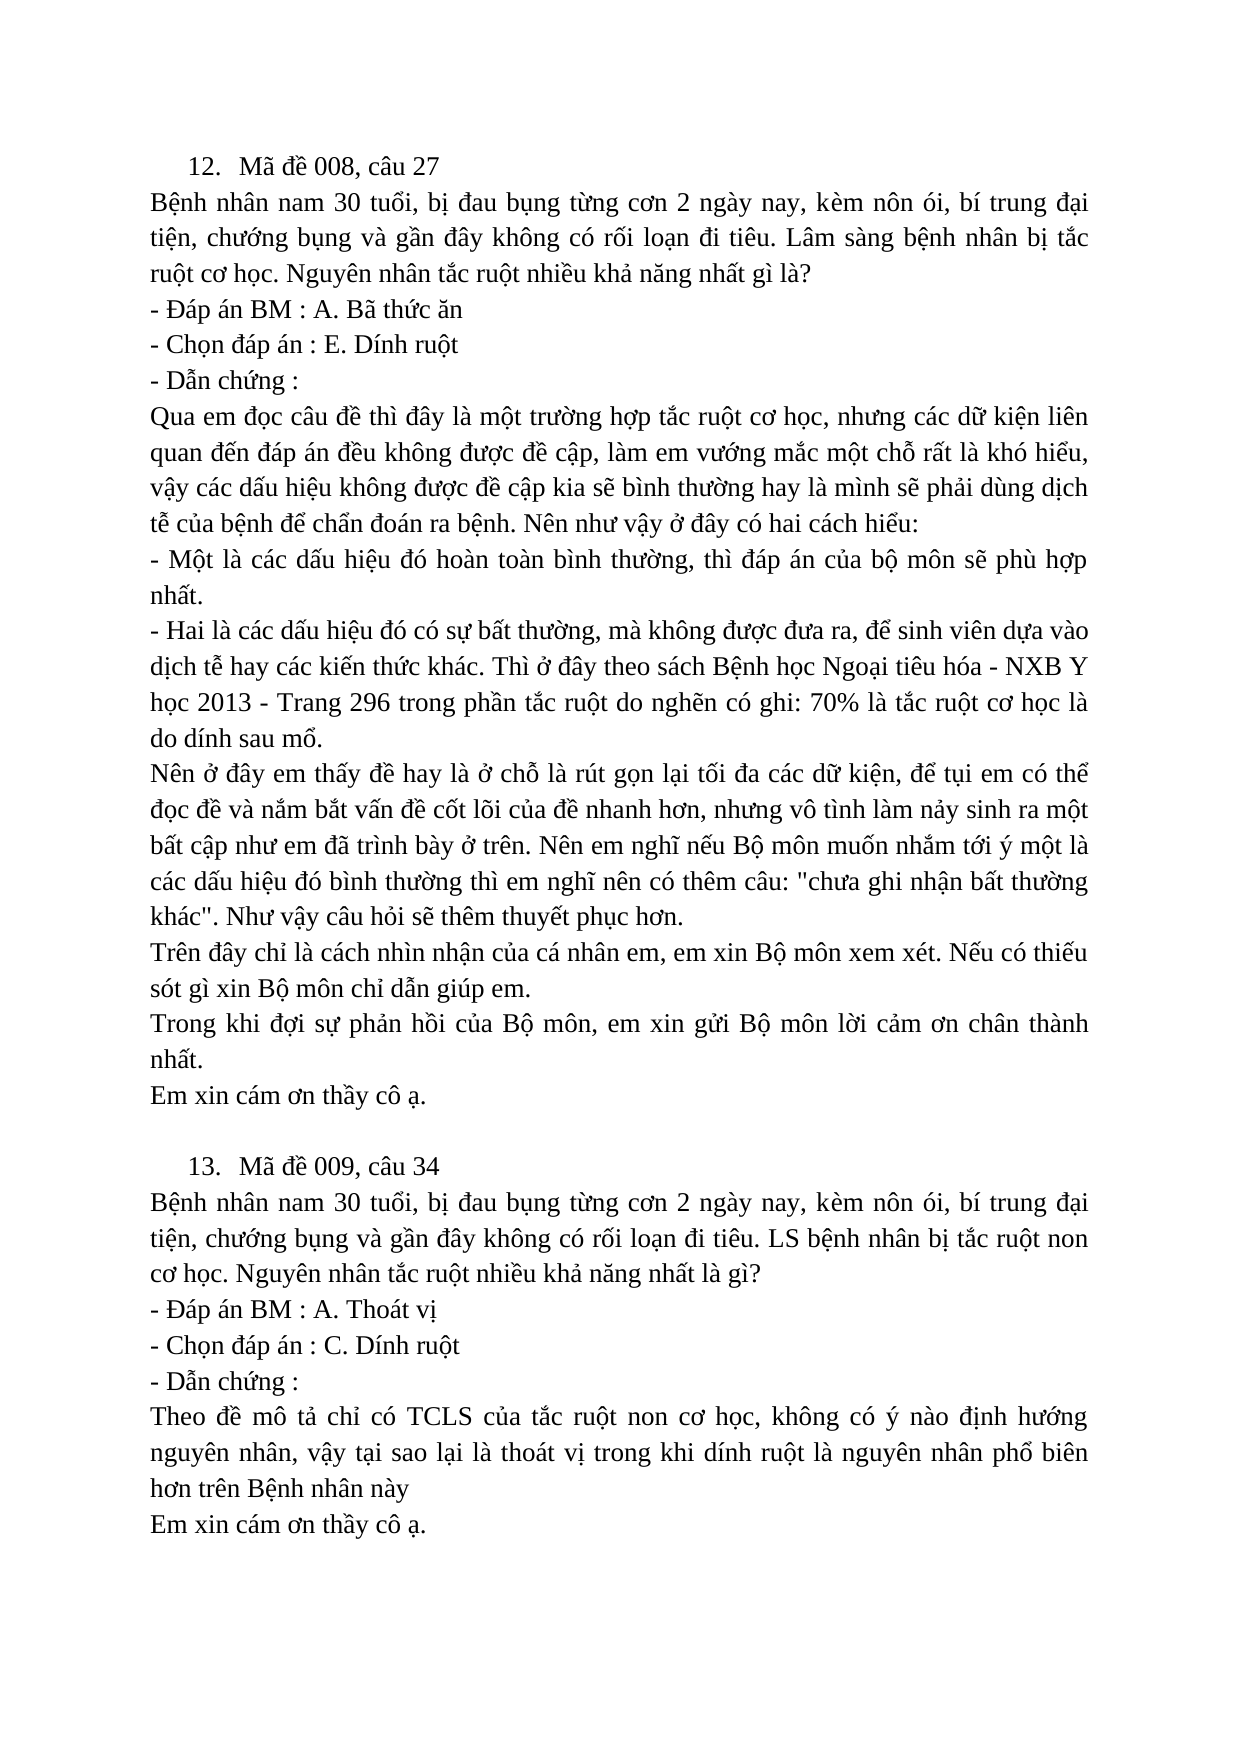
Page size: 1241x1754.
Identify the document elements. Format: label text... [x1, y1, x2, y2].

text - Hai là các dấu hiệu đó có sự bất thường, mà không được đưa ra, để sinh viên dựa vào dịch tễ hay các kiến thức khác. Thì ở đây theo sách Bệnh học Ngoại tiêu hóa - NXB Y học 2013 - Trang 296 trong phần tắc ruột do nghẽn có ghi: 70% là tắc ruột cơ học là do dính sau mổ. [150, 614, 1090, 753]
text Trong khi đợi sự phản hồi của Bộ môn, em xin gửi Bộ môn lời cảm ơn chân thành nhất. [150, 1007, 1090, 1074]
text Trên đây chỉ là cách nhìn nhận của cá nhân em, em xin Bộ môn xem xét. Nếu có thiếu sót gì xin Bộ môn chỉ dẫn giúp em. [150, 936, 1090, 1003]
text Em xin cám ơn thầy cô ạ. [150, 1508, 1090, 1539]
text - Dẫn chứng : [150, 364, 1090, 396]
text Em xin cám ơn thầy cô ạ. [150, 1079, 1090, 1110]
text - Một là các dấu hiệu đó hoàn toàn bình thường, thì đáp án của bộ môn sẽ phù hợp nhất. [150, 543, 1090, 610]
list Mã đề 008, câu 27 [187, 150, 1090, 181]
text Nên ở đây em thấy đề hay là ở chỗ là rút gọn lại tối đa các dữ kiện, để tụi em có thể đọc đề và nắm bắt vấn đề cốt lõi của đề nhanh hơn, nhưng vô tình làm nảy sinh ra một bất cập như em đã trình bày ở trên. Nên em nghĩ nếu Bộ môn muốn nhắm tới ý một là các dấu hiệu đó bình thường thì em nghĩ nên có thêm câu: "chưa ghi nhận bất thường khác". Như vậy câu hỏi sẽ thêm thuyết phục hơn. [150, 757, 1090, 931]
text Theo đề mô tả chỉ có TCLS của tắc ruột non cơ học, không có ý nào định hướng nguyên nhân, vậy tại sao lại là thoát vị trong khi dính ruột là nguyên nhân phổ biên hơn trên Bệnh nhân này [150, 1401, 1090, 1503]
text Bệnh nhân nam 30 tuổi, bị đau bụng từng cơn 2 ngày nay, kèm nôn ói, bí trung đại tiện, chướng bụng và gần đây không có rối loạn đi tiêu. LS bệnh nhân bị tắc ruột non cơ học. Nguyên nhân tắc ruột nhiều khả năng nhất là gì? [150, 1186, 1090, 1289]
text - Dẫn chứng : [150, 1365, 1090, 1396]
text Qua em đọc câu đề thì đây là một trường hợp tắc ruột cơ học, nhưng các dữ kiện liên quan đến đáp án đều không được đề cập, làm em vướng mắc một chỗ rất là khó hiểu, vậy các dấu hiệu không được đề cập kia sẽ bình thường hay là mình sẽ phải dùng dịch tễ của bệnh để chẩn đoán ra bệnh. Nên như vậy ở đây có hai cách hiểu: [150, 400, 1090, 538]
list Mã đề 009, câu 34 [187, 1150, 1090, 1182]
text - Chọn đáp án : C. Dính ruột [150, 1329, 1090, 1360]
text - Đáp án BM : A. Bã thức ăn [150, 293, 1090, 324]
text - Chọn đáp án : E. Dính ruột [150, 329, 1090, 360]
text - Đáp án BM : A. Thoát vị [150, 1293, 1090, 1324]
